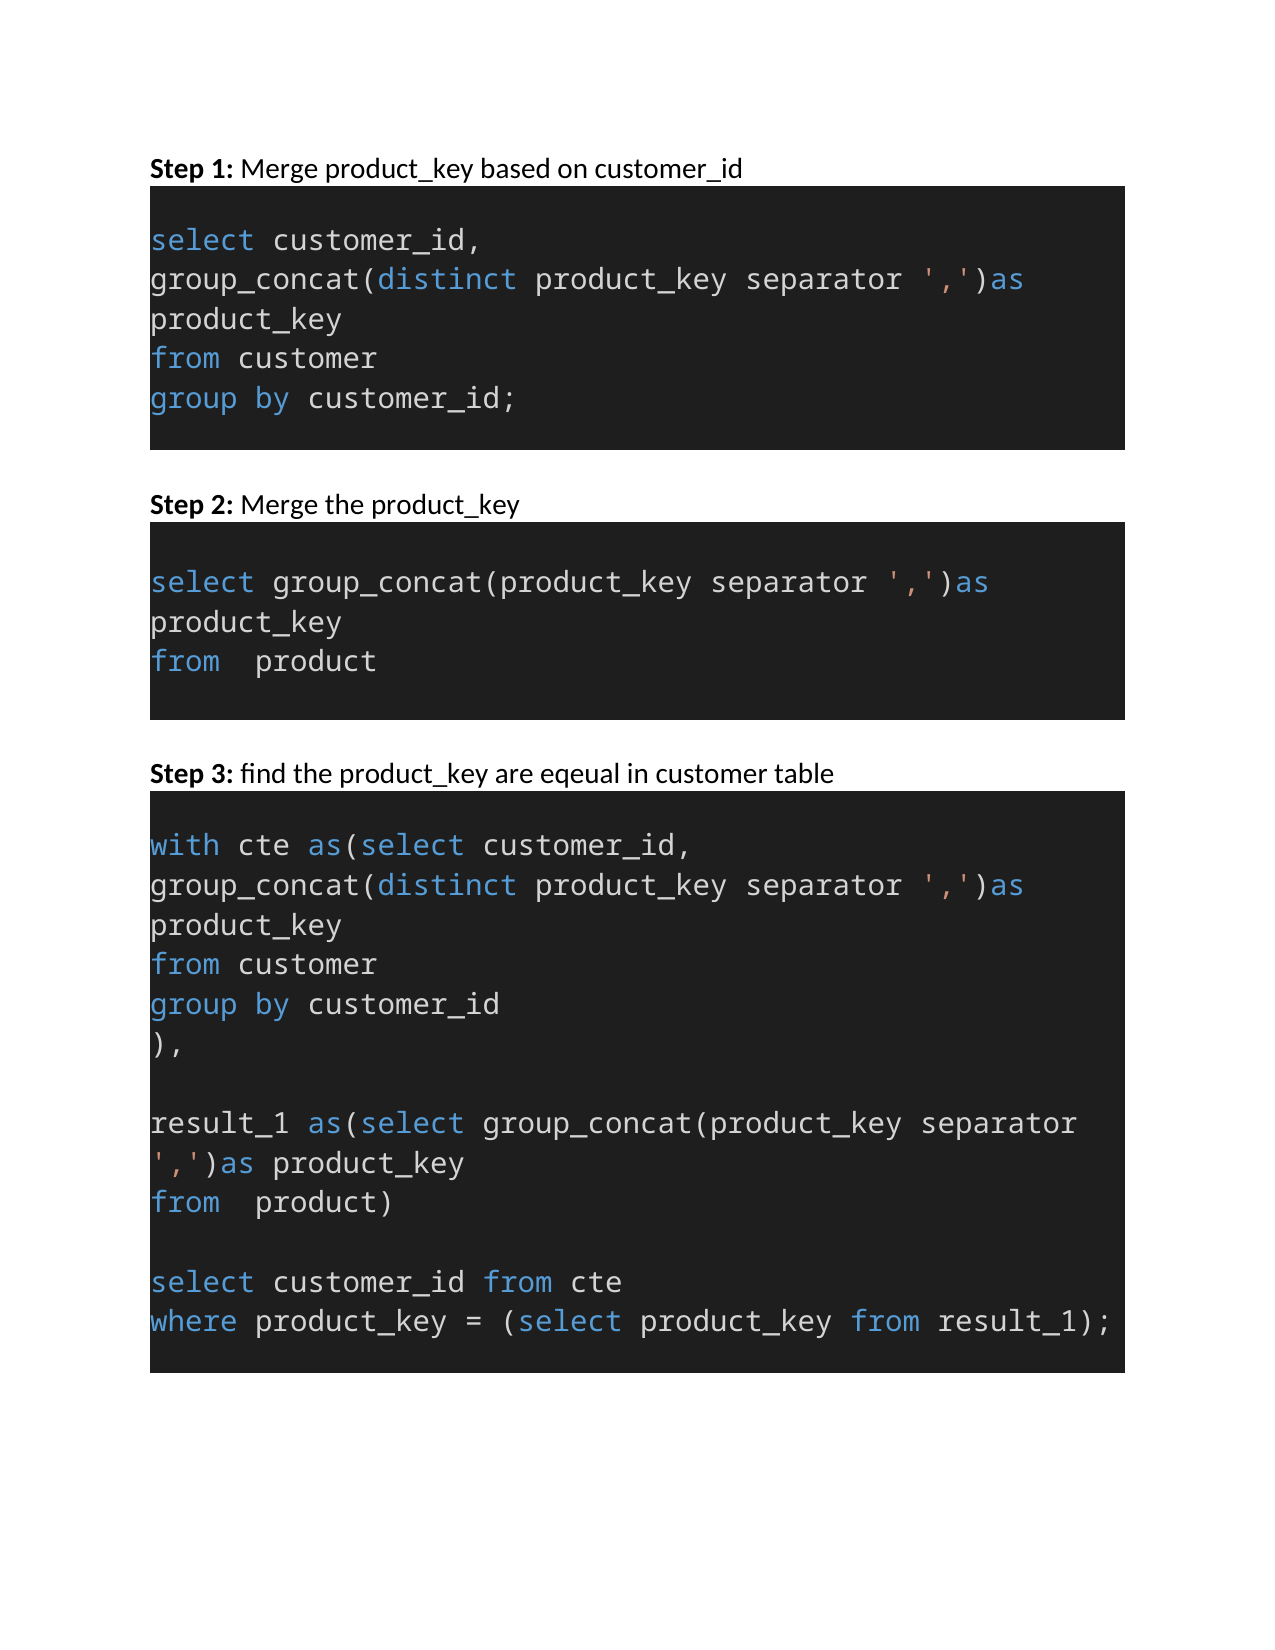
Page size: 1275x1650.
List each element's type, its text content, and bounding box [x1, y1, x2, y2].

text select customer_id, [150, 219, 1125, 258]
text group by customer_id [150, 983, 1125, 1023]
text where product_key = (select product_key from result_1); [150, 1301, 1125, 1340]
text group_concat(distinct product_key separator ',')as product_key [150, 864, 1125, 943]
text Step 2: Merge the product_key [150, 486, 1125, 522]
text select customer_id from cte [150, 1261, 1125, 1301]
text from product [150, 641, 1125, 680]
text from product) [150, 1182, 1125, 1221]
text Step 3: find the product_key are eqeual in customer table [150, 756, 1125, 791]
text result_1 as(select group_concat(product_key separator ',')as product_key [150, 1102, 1125, 1182]
text with cte as(select customer_id, [150, 824, 1125, 864]
text ), [150, 1023, 1125, 1062]
text from customer [150, 338, 1125, 377]
text Step 1: Merge product_key based on customer_id [150, 150, 1125, 186]
text from customer [150, 943, 1125, 983]
text select group_concat(product_key separator ',')as product_key [150, 561, 1125, 641]
text group_concat(distinct product_key separator ',')as product_key [150, 258, 1125, 338]
text group by customer_id; [150, 377, 1125, 417]
